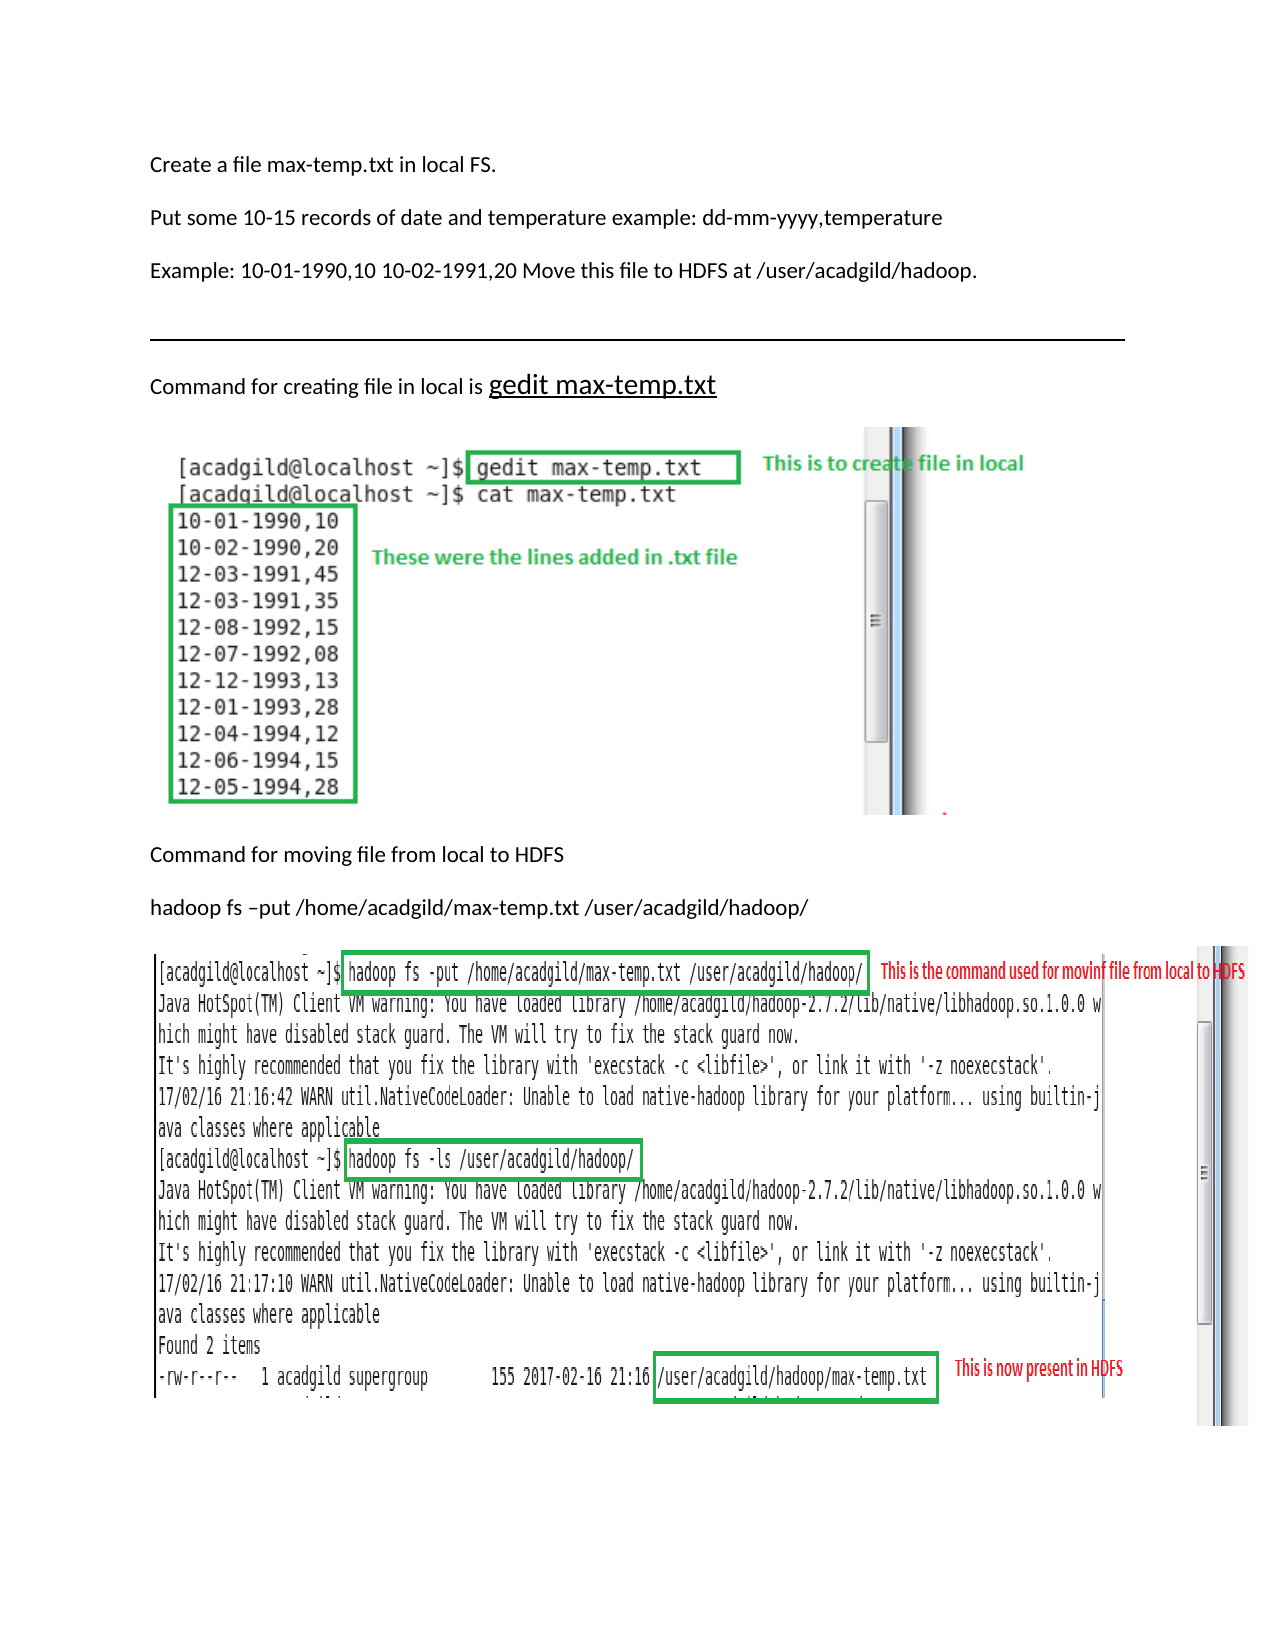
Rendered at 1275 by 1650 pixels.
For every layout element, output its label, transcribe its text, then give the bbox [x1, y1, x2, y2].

text Create a file max-temp.txt in local FS. [150, 150, 1125, 178]
text Command for creating file in local is gedit max-temp.txt [150, 366, 1125, 401]
picture [150, 946, 1249, 1426]
text Command for moving file from local to HDFS [150, 840, 1125, 868]
text Example: 10-01-1990,10 10-02-1991,20 Move this file to HDFS at /user/acadgild/hadoop. [150, 256, 1125, 284]
text Put some 10-15 records of date and temperature example: dd-mm-yyyy,temperature [150, 203, 1125, 231]
picture [150, 427, 1039, 815]
text hadoop fs –put /home/acadgild/max-temp.txt /user/acadgild/hadoop/ [150, 893, 1125, 921]
